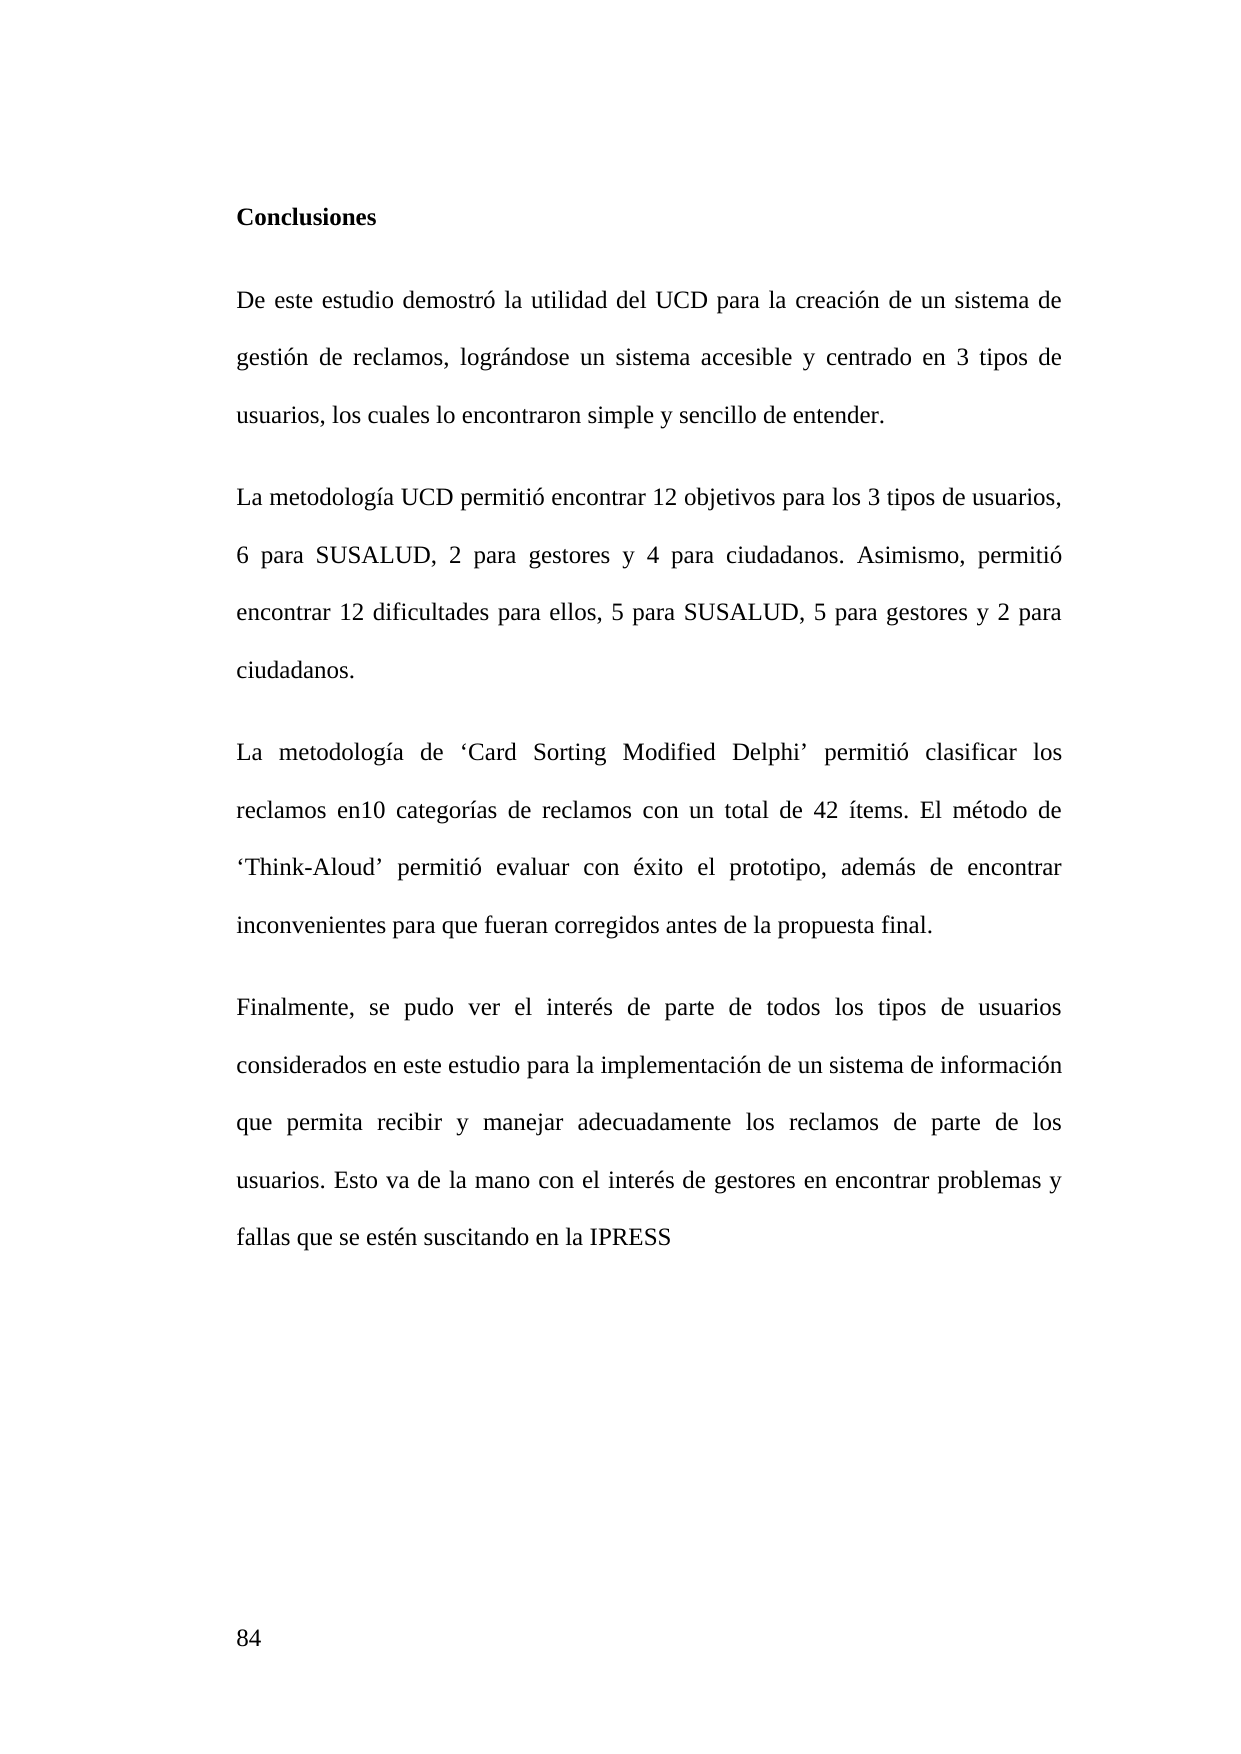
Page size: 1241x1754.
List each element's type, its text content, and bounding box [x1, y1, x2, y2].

text De este estudio demostró la utilidad del UCD para la creación de un sistema de gestión de reclamos, lográndose un sistema accesible y centrado en 3 tipos de usuarios, los cuales lo encontraron simple y sencillo de entender. [236, 285, 1063, 428]
text Finalmente, se pudo ver el interés de parte de todos los tipos de usuarios considerados en este estudio para la implementación de un sistema de información que permita recibir y manejar adecuadamente los reclamos de parte de los usuarios. Esto va de la mano con el interés de gestores en encontrar problemas y fallas que se estén suscitando en la IPRESS [236, 992, 1063, 1251]
text La metodología de ‘Card Sorting Modified Delphi’ permitió clasificar los reclamos en10 categorías de reclamos con un total de 42 ítems. El método de ‘Think-Aloud’ permitió evaluar con éxito el prototipo, además de encontrar inconvenientes para que fueran corregidos antes de la propuesta final. [236, 737, 1063, 938]
text La metodología UCD permitió encontrar 12 objetivos para los 3 tipos de usuarios, 6 para SUSALUD, 2 para gestores y 4 para ciudadanos. Asimismo, permitió encontrar 12 dificultades para ellos, 5 para SUSALUD, 5 para gestores y 2 para ciudadanos. [236, 482, 1063, 683]
subtitle Conclusiones [236, 202, 1063, 231]
